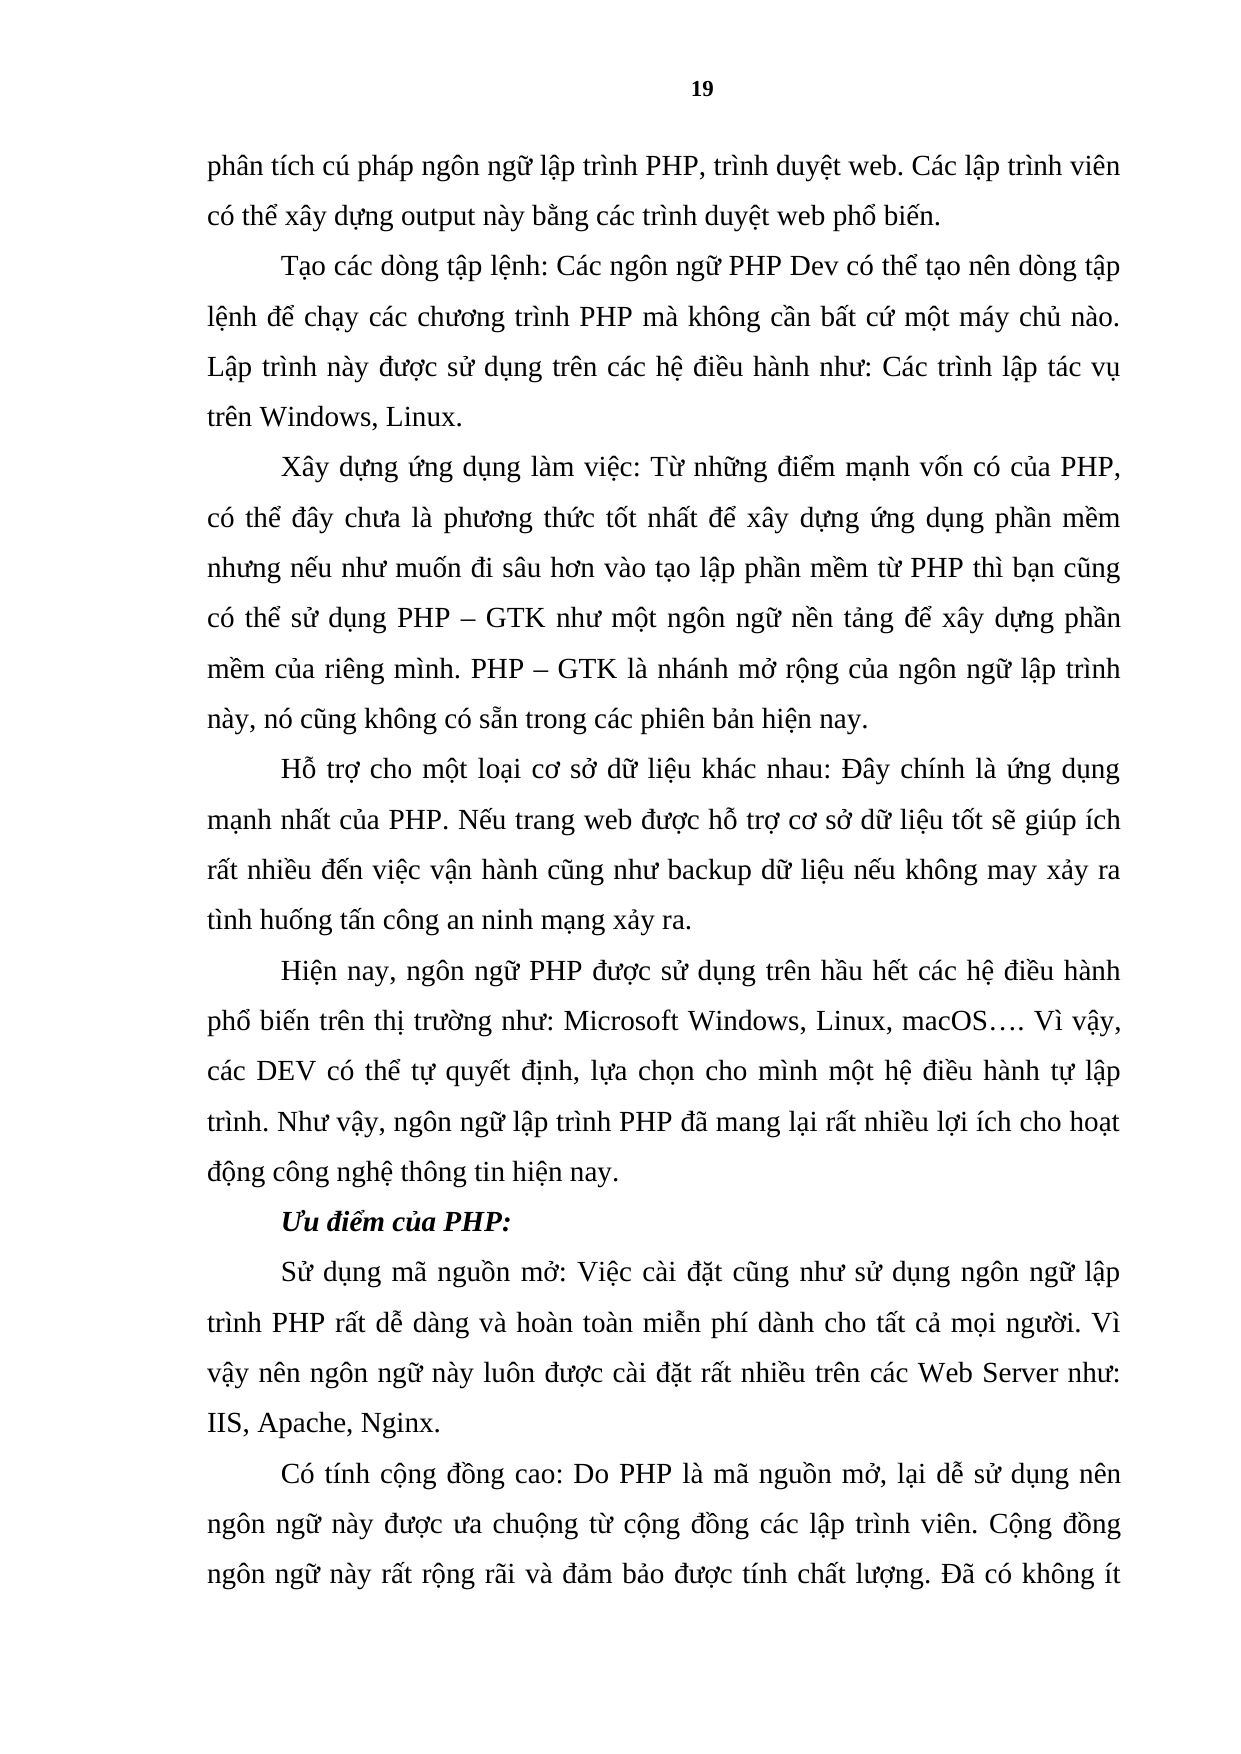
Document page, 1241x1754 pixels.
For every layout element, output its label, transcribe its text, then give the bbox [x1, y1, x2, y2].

list Ưu điểm của PHP: [207, 1204, 1122, 1238]
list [207, 148, 1122, 232]
list Hiện nay, ngôn ngữ PHP được sử dụng trên hầu hết các hệ điều hành phổ biến trên thị trường như: Microsoft Windows, Linux, macOS…. Vì vậy, các DEV có thể tự quyết định, lựa chọn cho mình một hệ điều hành tự lập trình. Như vậy, ngôn ngữ lập trình PHP đã mang lại rất nhiều lợi ích cho hoạt động công nghệ thông tin hiện nay. [207, 953, 1122, 1187]
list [207, 1456, 1122, 1590]
list Hỗ trợ cho một loại cơ sở dữ liệu khác nhau: Đây chính là ứng dụng mạnh nhất của PHP. Nếu trang web được hỗ trợ cơ sở dữ liệu tốt sẽ giúp ích rất nhiều đến việc vận hành cũng như backup dữ liệu nếu không may xảy ra tình huống tấn công an ninh mạng xảy ra. [207, 751, 1122, 936]
list Xây dựng ứng dụng làm việc: Từ những điểm mạnh vốn có của PHP, có thể đây chưa là phương thức tốt nhất để xây dựng ứng dụng phần mềm nhưng nếu như muốn đi sâu hơn vào tạo lập phần mềm từ PHP thì bạn cũng có thể sử dụng PHP – GTK như một ngôn ngữ nền tảng để xây dựng phần mềm của riêng mình. PHP – GTK là nhánh mở rộng của ngôn ngữ lập trình này, nó cũng không có sẵn trong các phiên bản hiện nay. [207, 449, 1122, 735]
list Sử dụng mã nguồn mở: Việc cài đặt cũng như sử dụng ngôn ngữ lập trình PHP rất dễ dàng và hoàn toàn miễn phí dành cho tất cả mọi người. Vì vậy nên ngôn ngữ này luôn được cài đặt rất nhiều trên các Web Server như: IIS, Apache, Nginx. [207, 1254, 1122, 1439]
list Tạo các dòng tập lệnh: Các ngôn ngữ PHP Dev có thể tạo nên dòng tập lệnh để chạy các chương trình PHP mà không cần bất cứ một máy chủ nào. Lập trình này được sử dụng trên các hệ điều hành như: Các trình lập tác vụ trên Windows, Linux. [207, 248, 1122, 433]
